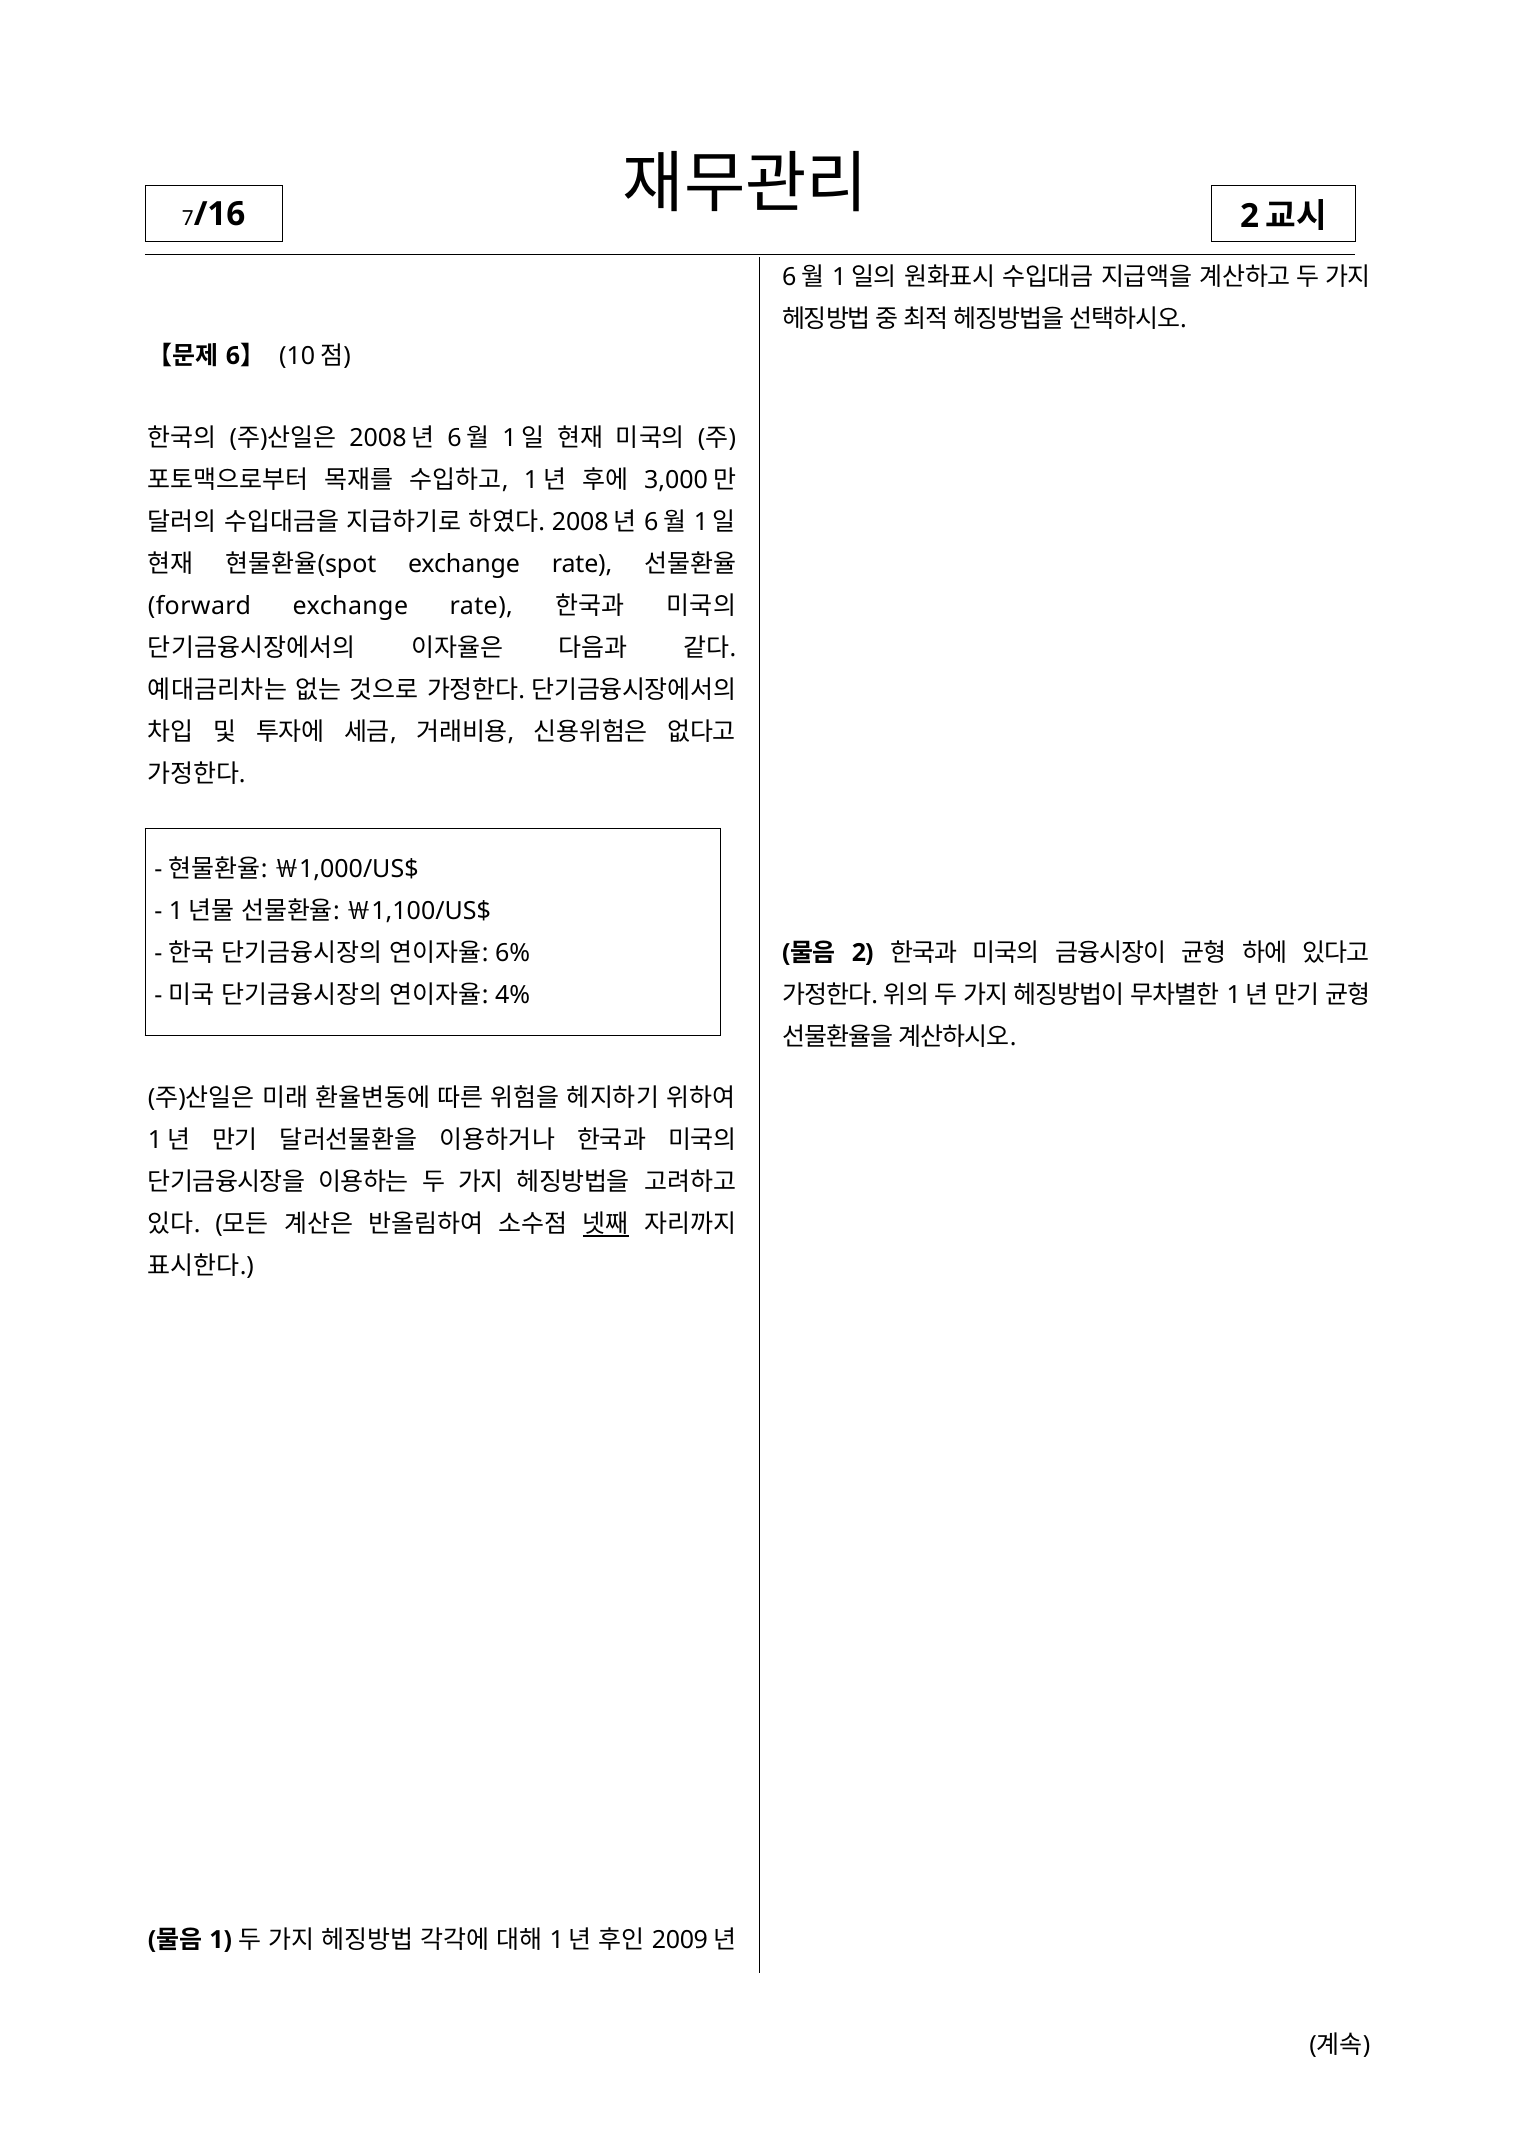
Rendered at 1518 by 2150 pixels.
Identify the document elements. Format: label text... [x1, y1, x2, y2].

text (물음 2) 한국과 미국의 금융시장이 균형 하에 있다고 가정한다. 위의 두 가지 헤징방법이 무차별한 1년 만기 균형 선물환율을 계산하시오. [782, 933, 1370, 1053]
text (주)산일은 미래 환율변동에 따른 위험을 헤지하기 위하여 1년 만기 달러선물환을 이용하거나 한국과 미국의 단기금융시장을 이용하는 두 가지 헤징방법을 고려하고 있다. (모든 계산은 반올림하여 소수점 넷째 자리까지 표시한다.) [148, 1078, 736, 1282]
text (물음 1) 두 가지 헤징방법 각각에 대해 1년 후인 2009년 6월 1일의 원화표시 수입대금 지급액을 계산하고 두 가지 헤징방법 중 최적 헤징방법을 선택하시오. [148, 1919, 736, 1956]
text 한국의 (주)산일은 2008년 6월 1일 현재 미국의 (주)포토맥으로부터 목재를 수입하고, 1년 후에 3,000만 달러의 수입대금을 지급하기로 하였다. 2008년 6월 1일 현재 현물환율(spot exchange rate), 선물환율(forward exchange rate), 한국과 미국의 단기금융시장에서의 이자율은 다음과 같다. 예대금리차는 없는 것으로 가정한다. 단기금융시장에서의 차입 및 투자에 세금, 거래비용, 신용위험은 없다고 가정한다. [148, 417, 736, 789]
text (물음 1) 두 가지 헤징방법 각각에 대해 1년 후인 2009년 6월 1일의 원화표시 수입대금 지급액을 계산하고 두 가지 헤징방법 중 최적 헤징방법을 선택하시오. [782, 257, 1370, 335]
text 【문제 6】 (10점) [148, 336, 736, 372]
table_header - 현물환율: ￦1,000/US$ - 1년물 선물환율: ￦1,100/US$ - 한국 단기금융시장의 연이자율: 6% - 미국 단기금융시장의 연이자율: 4% [146, 829, 720, 1035]
